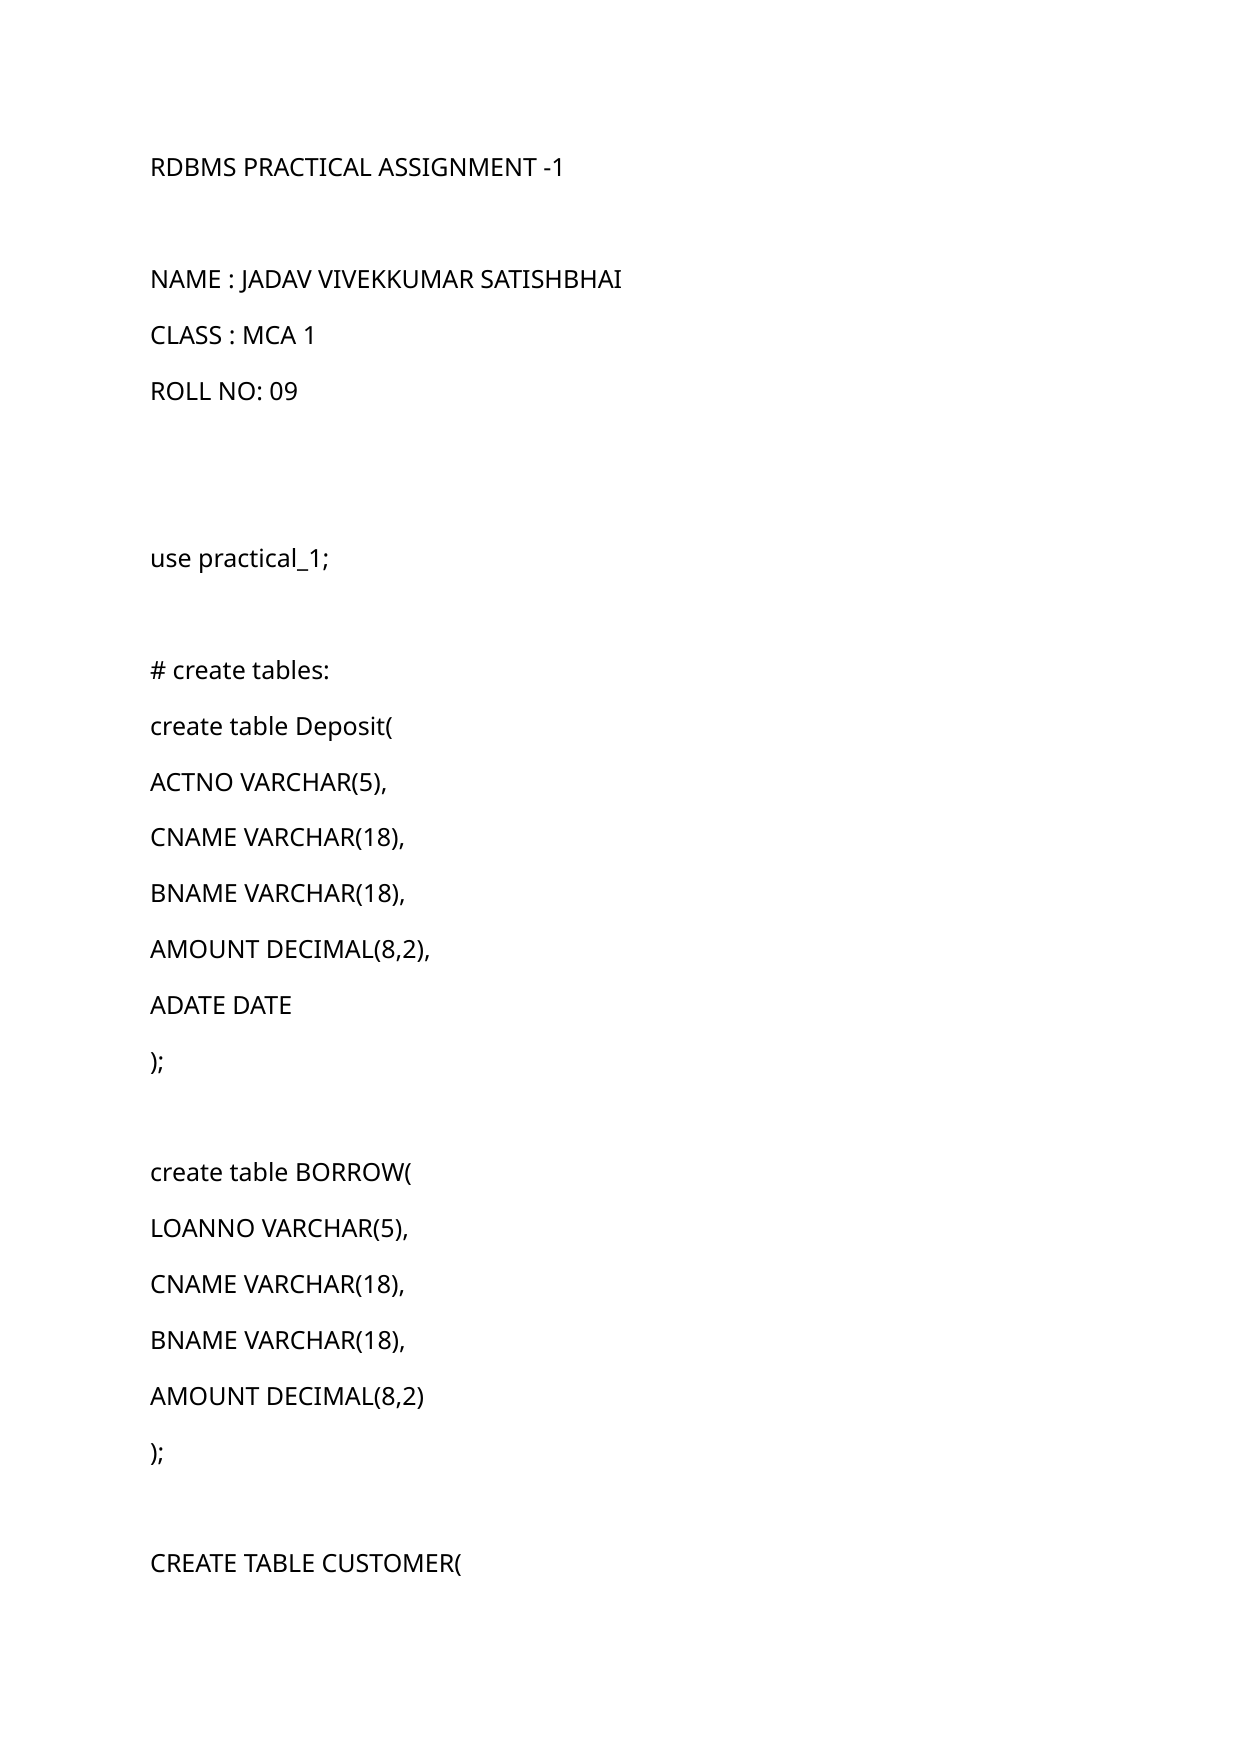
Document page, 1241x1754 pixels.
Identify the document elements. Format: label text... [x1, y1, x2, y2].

text ); [150, 1043, 1090, 1077]
text ADATE DATE [150, 987, 1090, 1022]
text RDBMS PRACTICAL ASSIGNMENT -1 [150, 150, 1090, 184]
text BNAME VARCHAR(18), [150, 1322, 1090, 1357]
text create table BORROW( [150, 1155, 1090, 1189]
text CREATE TABLE CUSTOMER( [150, 1546, 1090, 1580]
text NAME : JADAV VIVEKKUMAR SATISHBHAI [150, 262, 1090, 296]
text AMOUNT DECIMAL(8,2) [150, 1378, 1090, 1412]
text ); [150, 1434, 1090, 1468]
text AMOUNT DECIMAL(8,2), [150, 932, 1090, 966]
text ACTNO VARCHAR(5), [150, 764, 1090, 798]
text # create tables: [150, 652, 1090, 687]
text LOANNO VARCHAR(5), [150, 1211, 1090, 1245]
text use practical_1; [150, 541, 1090, 575]
text CNAME VARCHAR(18), [150, 820, 1090, 854]
text CLASS : MCA 1 [150, 317, 1090, 352]
text CNAME VARCHAR(18), [150, 1267, 1090, 1301]
text create table Deposit( [150, 708, 1090, 742]
text ROLL NO: 09 [150, 373, 1090, 407]
text BNAME VARCHAR(18), [150, 876, 1090, 910]
